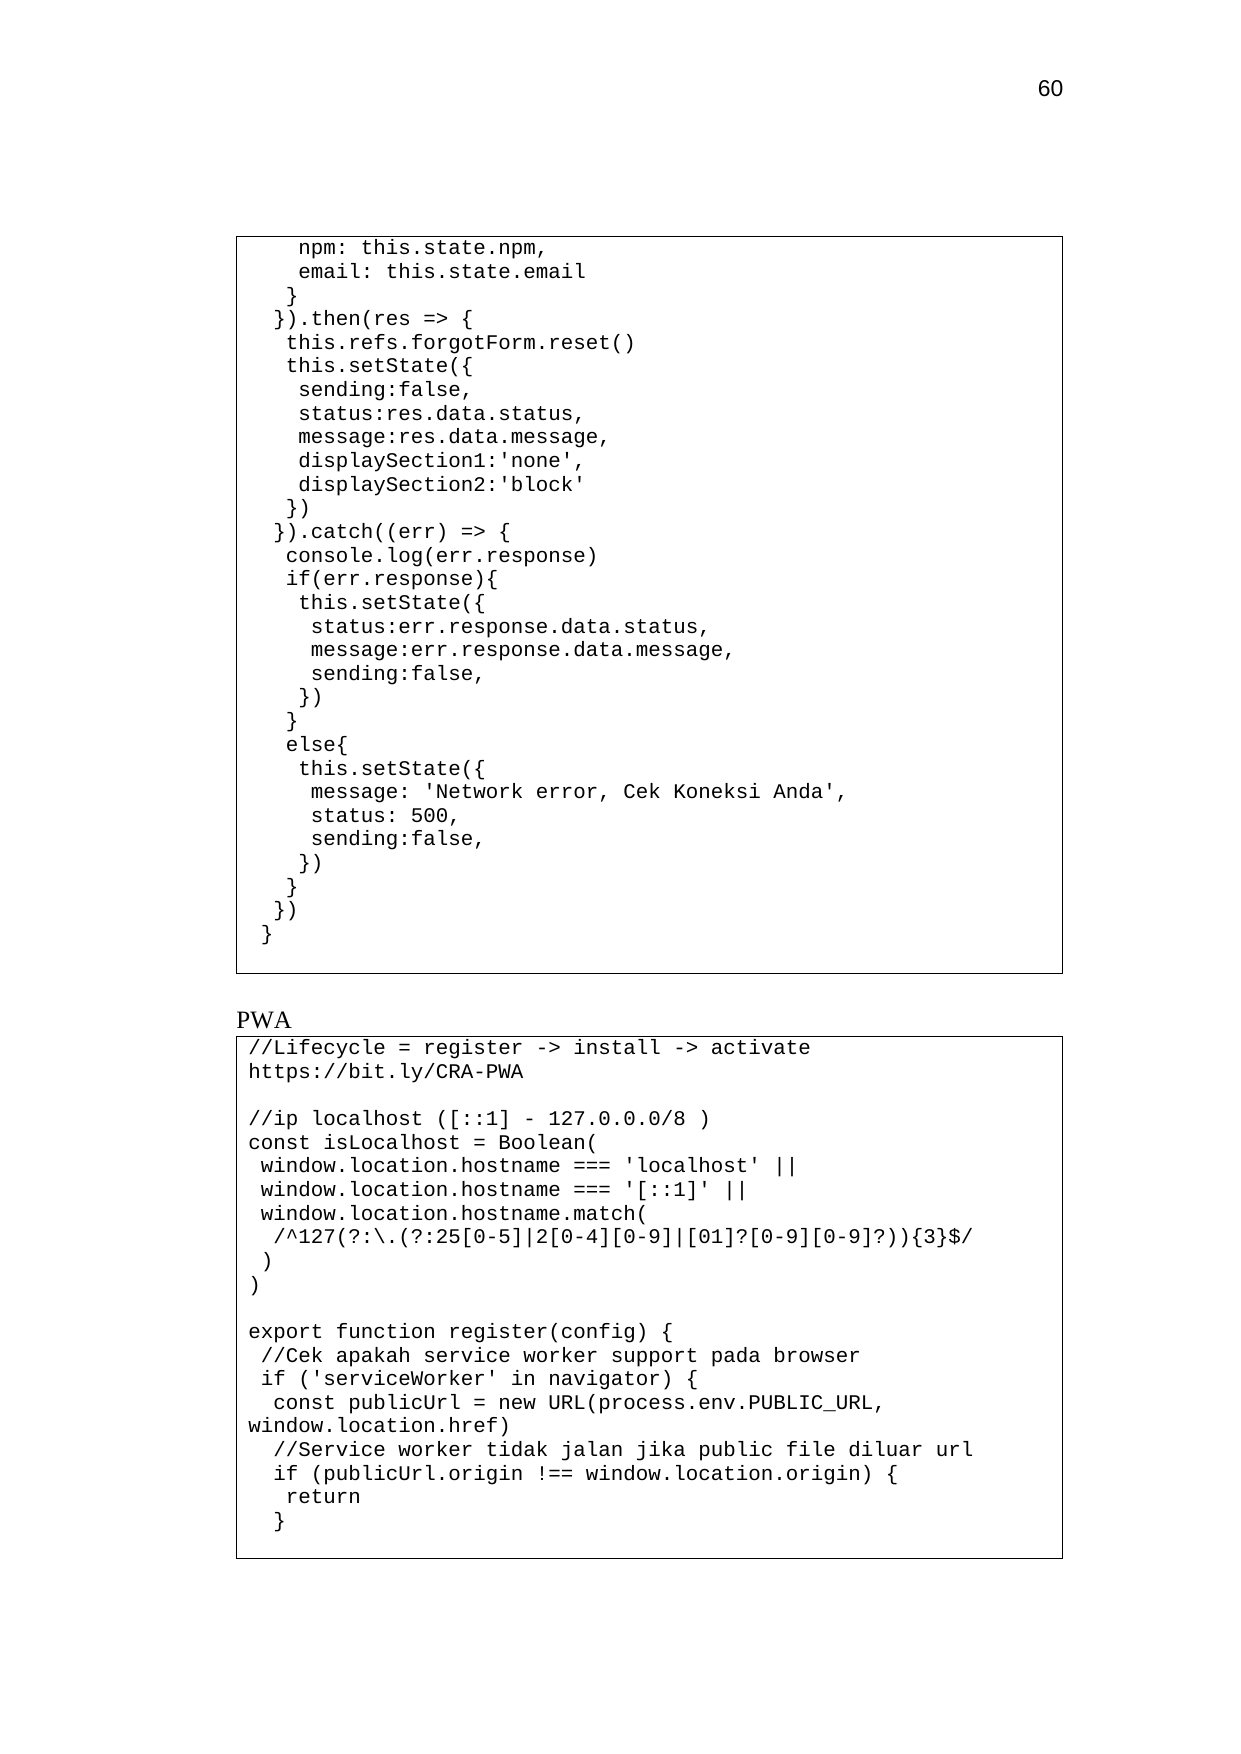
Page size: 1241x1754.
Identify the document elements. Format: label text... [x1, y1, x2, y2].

text PWA [236, 1005, 1063, 1034]
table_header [237, 237, 1062, 973]
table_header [237, 1037, 1062, 1557]
